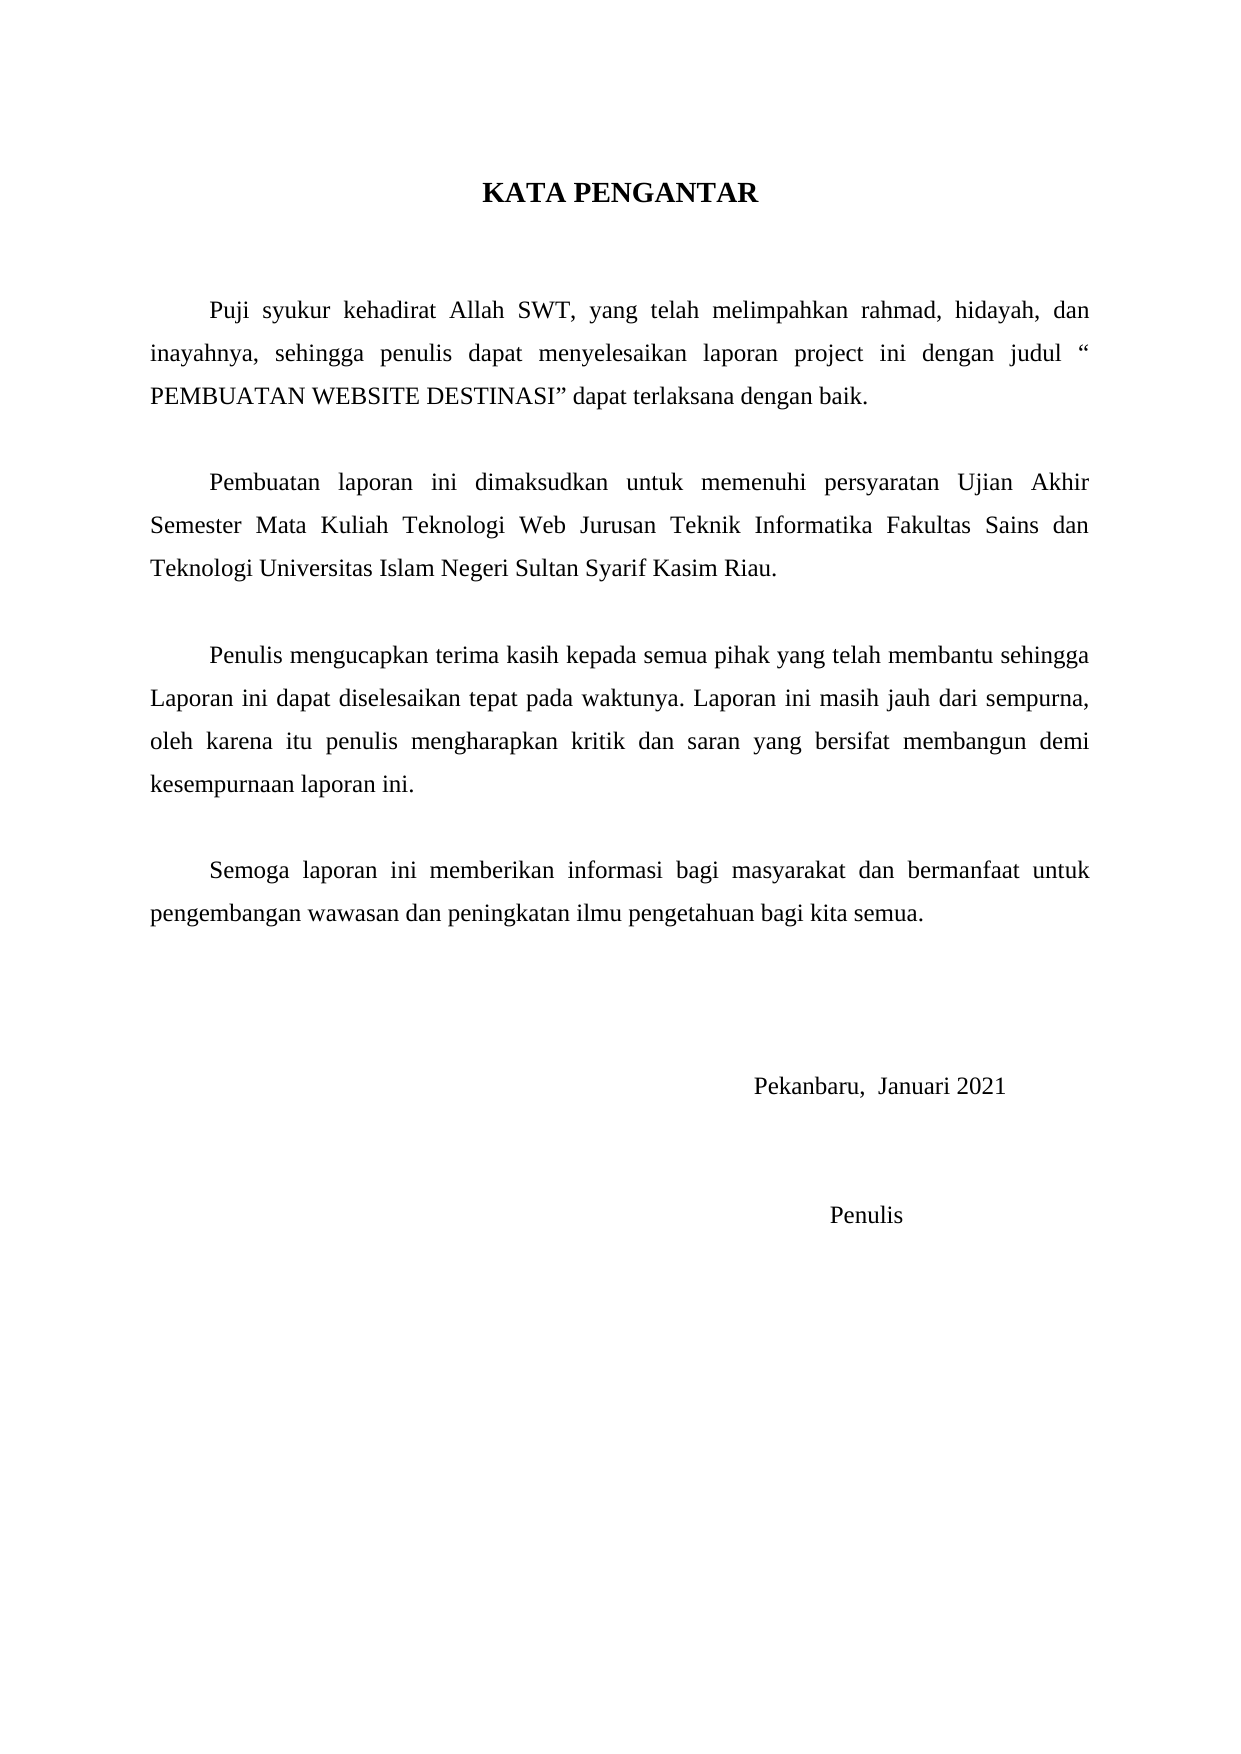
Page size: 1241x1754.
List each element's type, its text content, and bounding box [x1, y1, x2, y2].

text Semoga laporan ini memberikan informasi bagi masyarakat dan bermanfaat untuk pengembangan wawasan dan peningkatan ilmu pengetahuan bagi kita semua. [150, 855, 1090, 927]
text Pekanbaru, Januari 2021 [150, 1071, 1090, 1100]
text Penulis [150, 1200, 1090, 1229]
text Puji syukur kehadirat Allah SWT, yang telah melimpahkan rahmad, hidayah, dan inayahnya, sehingga penulis dapat menyelesaikan laporan project ini dengan judul “ PEMBUATAN WEBSITE DESTINASI” dapat terlaksana dengan baik. [150, 295, 1090, 410]
subtitle KATA PENGANTAR [150, 175, 1090, 208]
text Pembuatan laporan ini dimaksudkan untuk memenuhi persyaratan Ujian Akhir Semester Mata Kuliah Teknologi Web Jurusan Teknik Informatika Fakultas Sains dan Teknologi Universitas Islam Negeri Sultan Syarif Kasim Riau. [150, 467, 1090, 582]
text Penulis mengucapkan terima kasih kepada semua pihak yang telah membantu sehingga Laporan ini dapat diselesaikan tepat pada waktunya. Laporan ini masih jauh dari sempurna, oleh karena itu penulis mengharapkan kritik dan saran yang bersifat membangun demi kesempurnaan laporan ini. [150, 640, 1090, 798]
